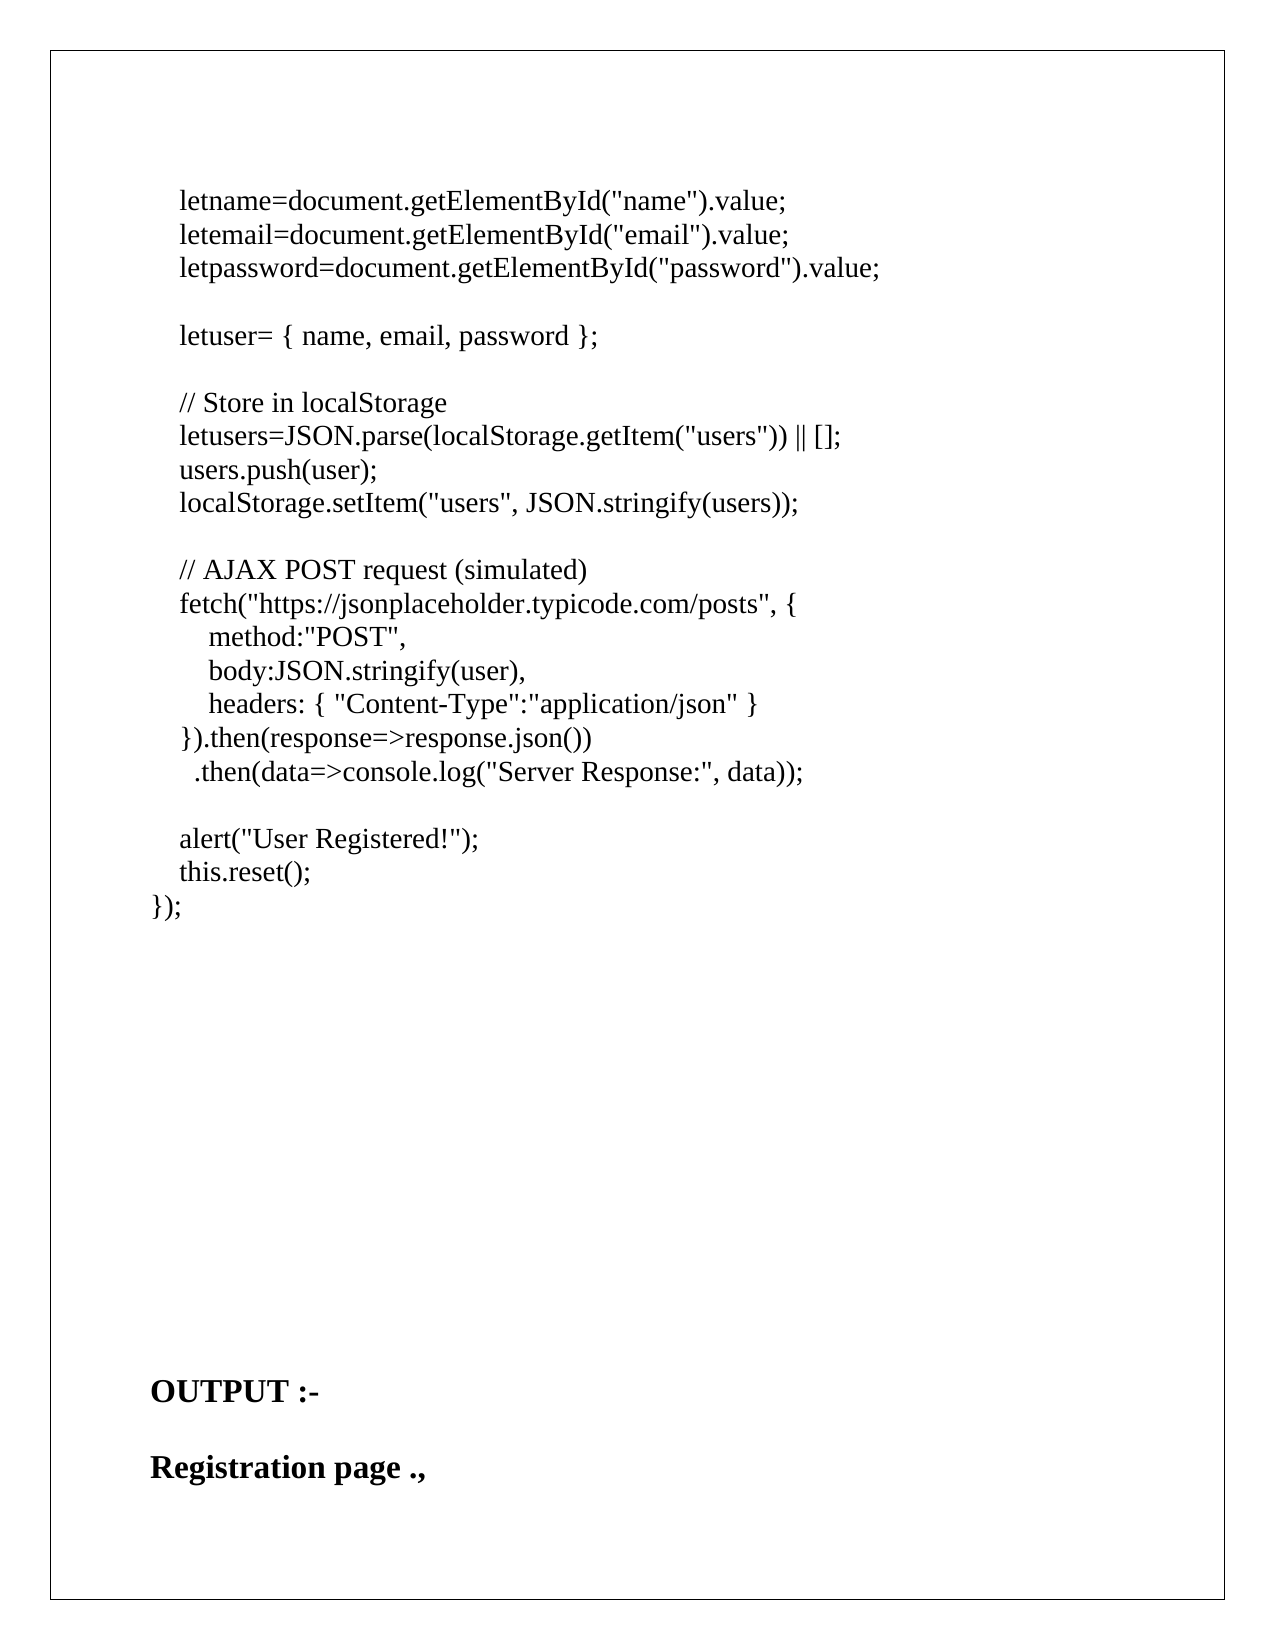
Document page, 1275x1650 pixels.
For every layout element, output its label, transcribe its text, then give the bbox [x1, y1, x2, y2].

text letusers=JSON.parse(localStorage.getItem("users")) || []; [150, 418, 1125, 452]
text method:"POST", [150, 619, 1125, 653]
text this.reset(); [150, 854, 1125, 888]
text headers: { "Content-Type":"application/json" } [150, 687, 1125, 720]
text letuser= { name, email, password }; [150, 318, 1125, 351]
text OUTPUT :- [150, 1371, 1125, 1409]
text }); [150, 888, 1125, 921]
text }).then(response=>response.json()) [150, 720, 1125, 754]
text .then(data=>console.log("Server Response:", data)); [150, 754, 1125, 787]
text // AJAX POST request (simulated) [150, 552, 1125, 586]
text alert("User Registered!"); [150, 821, 1125, 854]
text fetch("https://jsonplaceholder.typicode.com/posts", { [150, 586, 1125, 619]
text letname=document.getElementById("name").value; [150, 183, 1125, 217]
text Registration page ., [150, 1448, 1125, 1486]
text letpassword=document.getElementById("password").value; [150, 251, 1125, 284]
text localStorage.setItem("users", JSON.stringify(users)); [150, 485, 1125, 519]
text body:JSON.stringify(user), [150, 653, 1125, 687]
text letemail=document.getElementById("email").value; [150, 217, 1125, 251]
text // Store in localStorage [150, 385, 1125, 418]
text users.push(user); [150, 452, 1125, 485]
